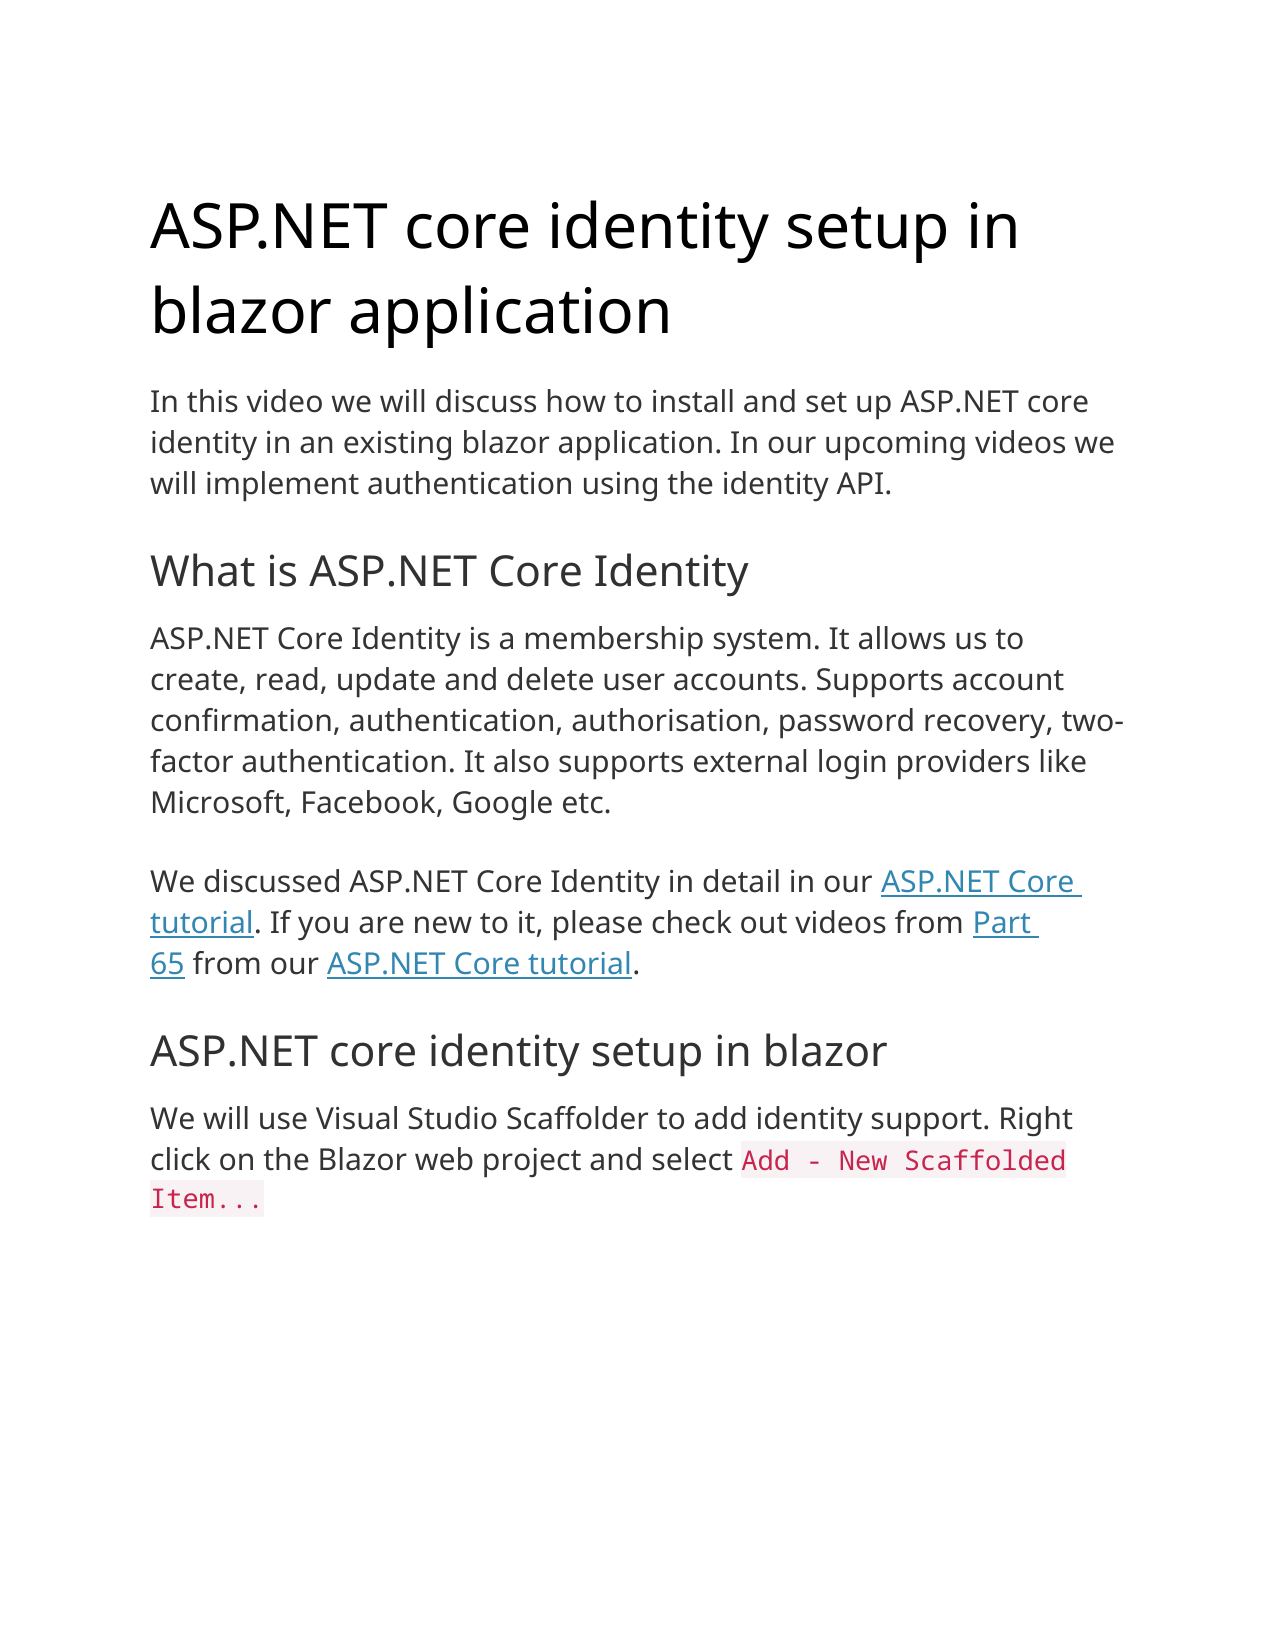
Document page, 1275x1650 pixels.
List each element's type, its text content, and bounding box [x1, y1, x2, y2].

text ASP.NET core identity setup in blazor [150, 1021, 1125, 1079]
text In this video we will discuss how to install and set up ASP.NET core identity in an existing blazor application. In our upcoming videos we will implement authentication using the identity API. [150, 380, 1125, 504]
text We will use Visual Studio Scaffolder to add identity support. Right click on the Blazor web project and select Add - New Scaffolded Item... [150, 1097, 1125, 1217]
text ASP.NET Core Identity is a membership system. It allows us to create, read, update and delete user accounts. Supports account confirmation, authentication, authorisation, password recovery, two-factor authentication. It also supports external login providers like Microsoft, Facebook, Google etc. [150, 617, 1125, 823]
text ASP.NET core identity setup in blazor application [150, 181, 1125, 351]
text We discussed ASP.NET Core Identity in detail in our ASP.NET Core tutorial. If you are new to it, please check out videos from Part 65 from our ASP.NET Core tutorial. [150, 860, 1125, 983]
text What is ASP.NET Core Identity [150, 541, 1125, 599]
